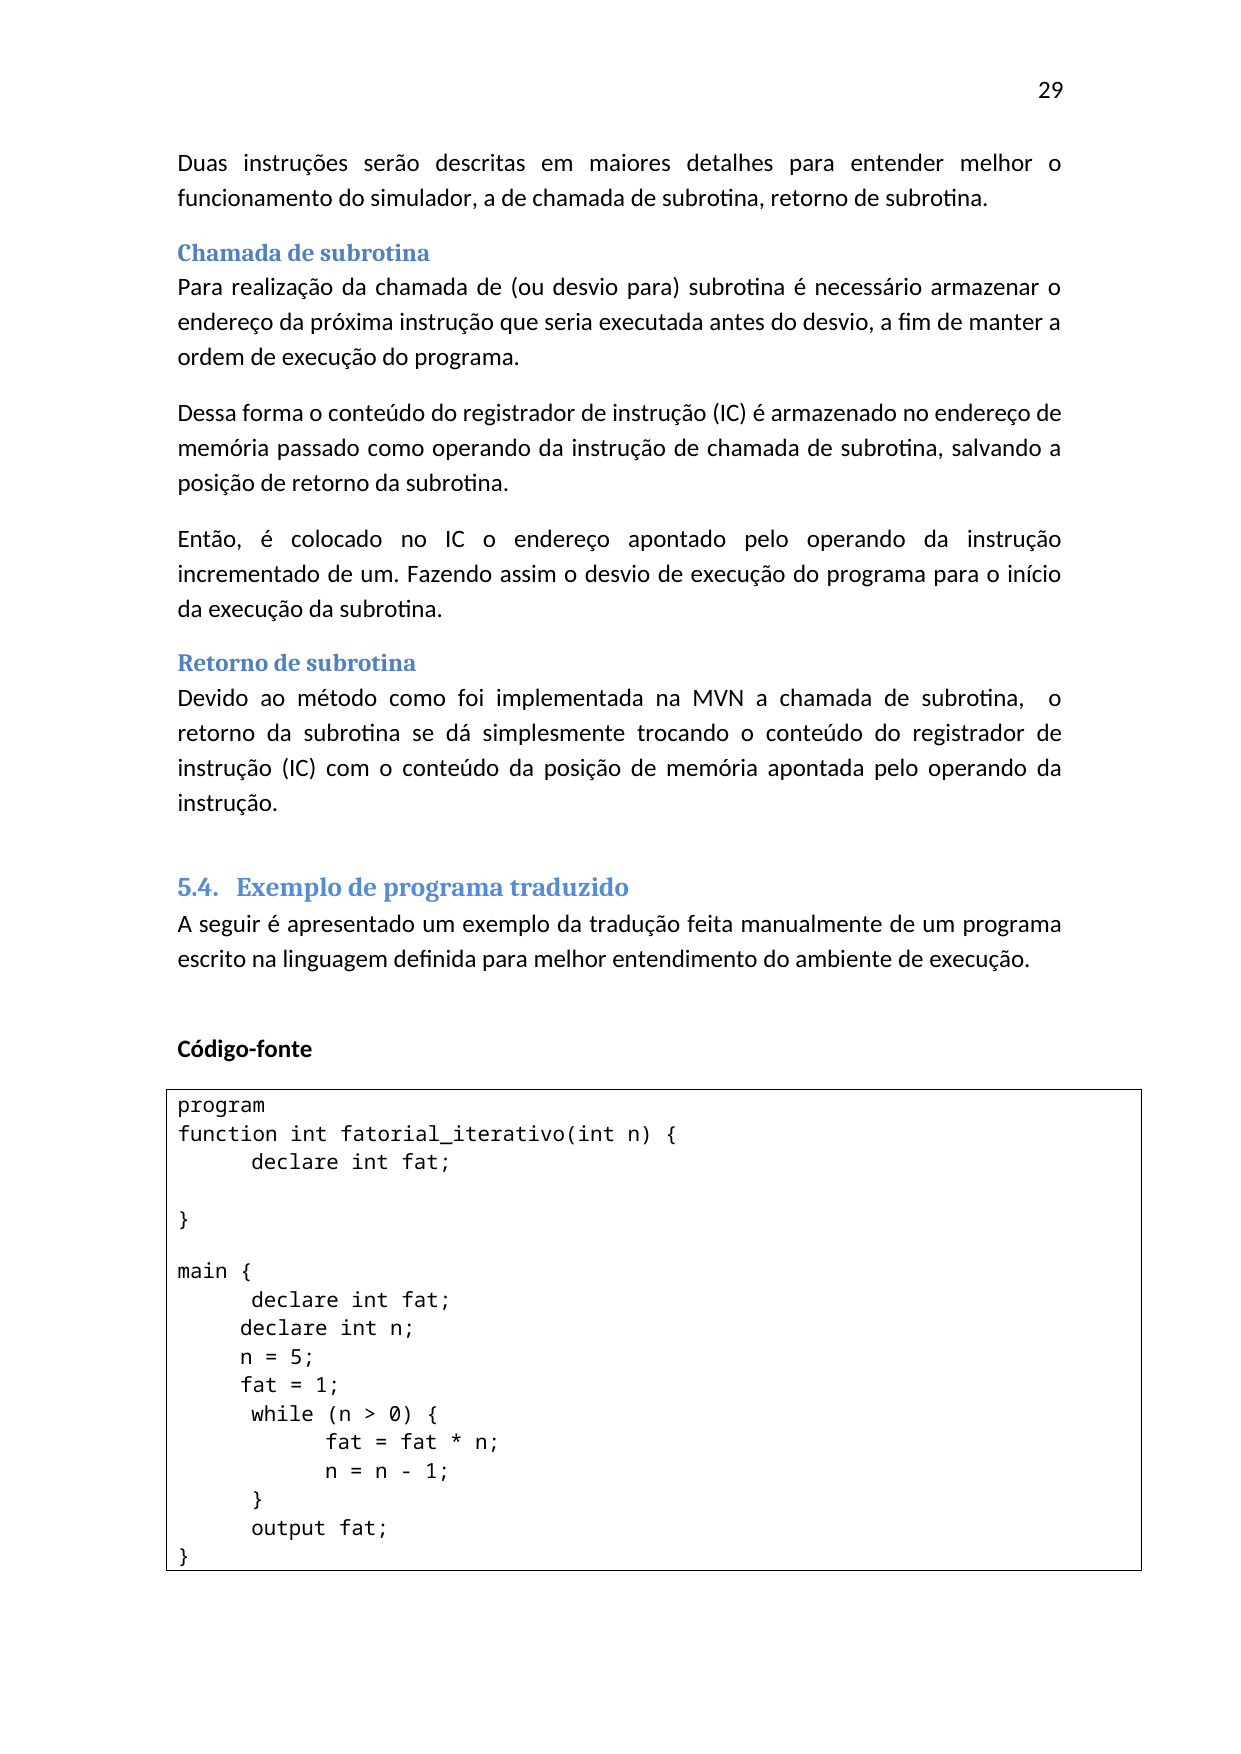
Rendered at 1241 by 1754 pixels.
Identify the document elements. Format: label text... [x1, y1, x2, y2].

text Duas instruções serão descritas em maiores detalhes para entender melhor o funcionamento do simulador, a de chamada de subrotina, retorno de subrotina. [177, 148, 1063, 213]
text Para realização da chamada de (ou desvio para) subrotina é necessário armazenar o endereço da próxima instrução que seria executada antes do desvio, a fim de manter a ordem de execução do programa. [177, 271, 1063, 372]
text Devido ao método como foi implementada na MVN a chamada de subrotina, o retorno da subrotina se dá simplesmente trocando o conteúdo do registrador de instrução (IC) com o conteúdo da posição de memória apontada pelo operando da instrução. [177, 682, 1063, 817]
subtitle Exemplo de programa traduzido [177, 872, 1063, 903]
text Dessa forma o conteúdo do registrador de instrução (IC) é armazenado no endereço de memória passado como operando da instrução de chamada de subrotina, salvando a posição de retorno da subrotina. [177, 397, 1063, 498]
subtitle Retorno de subrotina [177, 649, 1063, 678]
text Então, é colocado no IC o endereço apontado pelo operando da instrução incrementado de um. Fazendo assim o desvio de execução do programa para o início da execução da subrotina. [177, 523, 1063, 624]
text Código-fonte [177, 998, 1063, 1064]
text A seguir é apresentado um exemplo da tradução feita manualmente de um programa escrito na linguagem definida para melhor entendimento do ambiente de execução. [177, 908, 1063, 973]
table_header program function int fatorial_iterativo(int n) { declare int fat; } main { declare int fat; declare int n; n = 5; fat = 1; while (n > 0) { fat = fat * n; n = n - 1; } output fat; } [167, 1090, 1141, 1569]
subtitle Chamada de subrotina [177, 238, 1063, 267]
